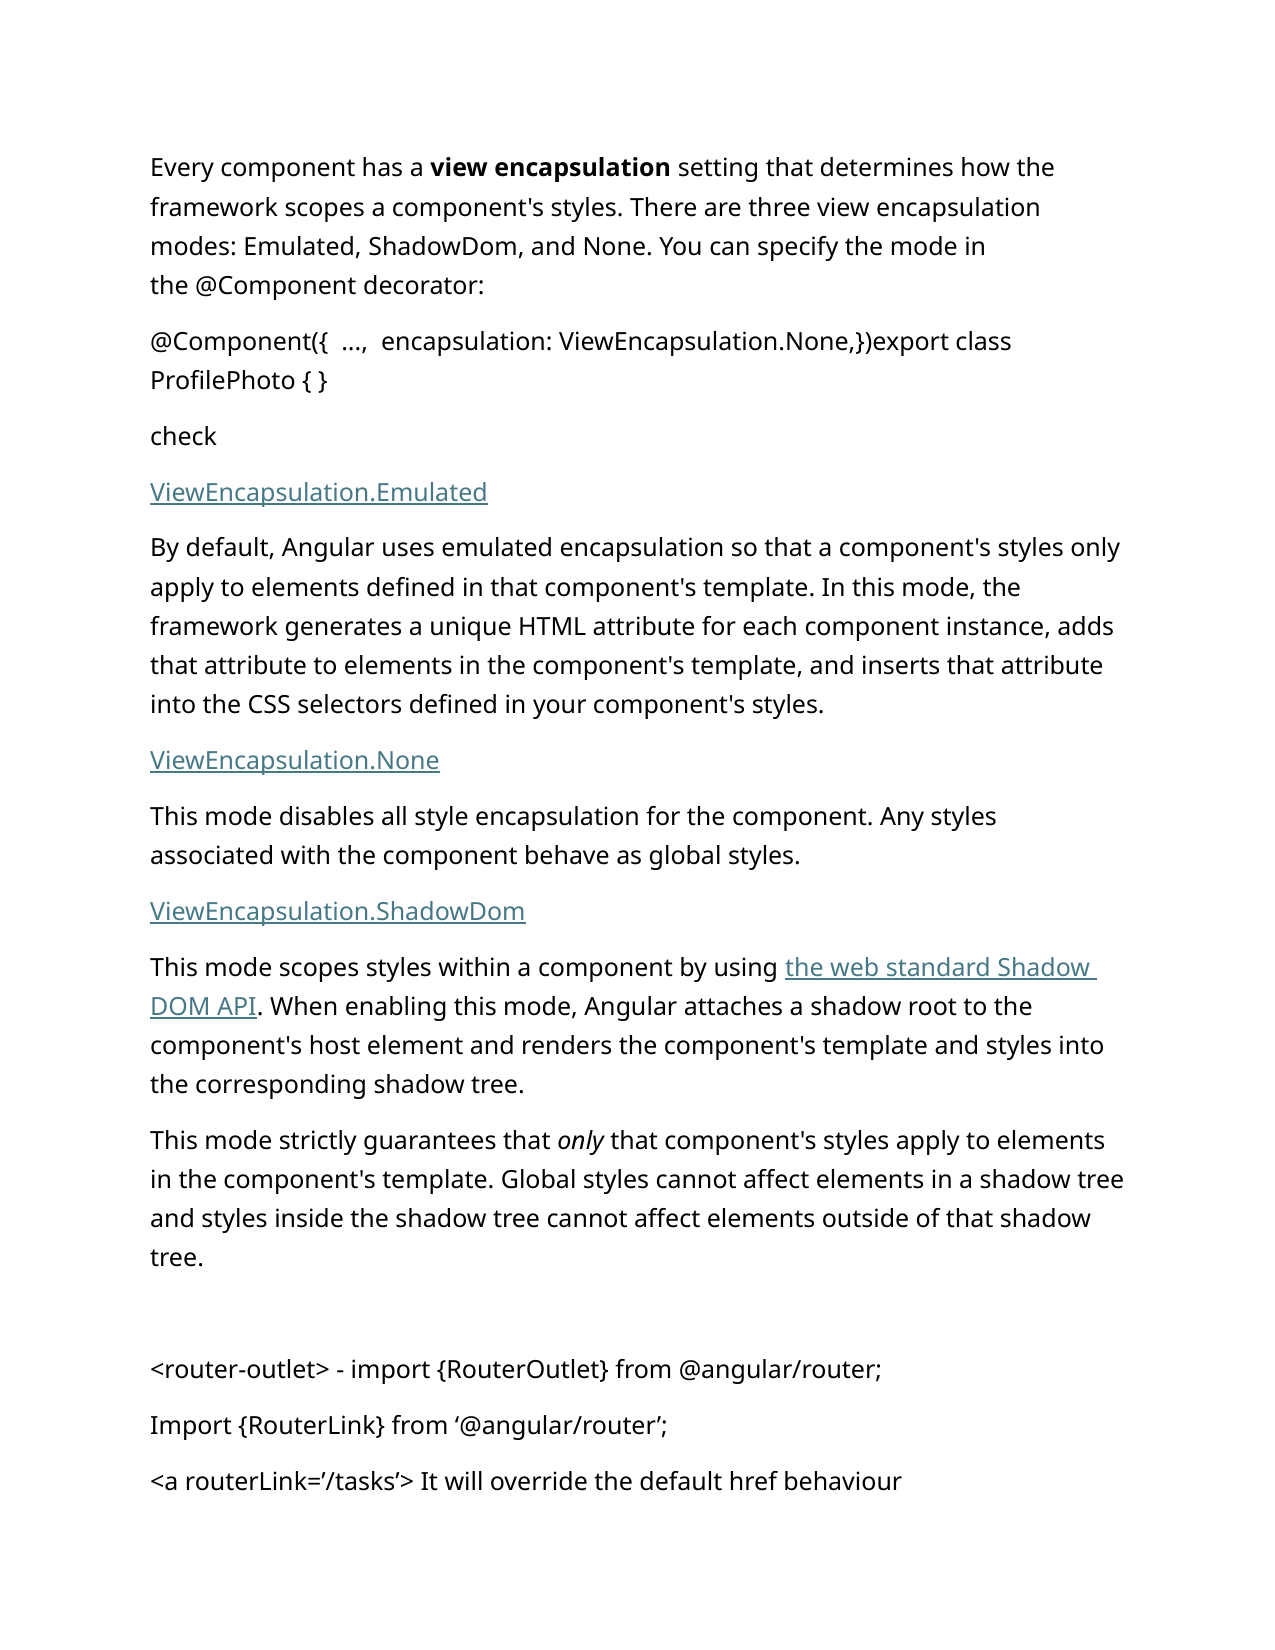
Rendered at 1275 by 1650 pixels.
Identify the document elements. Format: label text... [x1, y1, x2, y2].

text Every component has a view encapsulation setting that determines how the framework scopes a component's styles. There are three view encapsulation modes: Emulated, ShadowDom, and None. You can specify the mode in the @Component decorator: [150, 150, 1125, 302]
text This mode strictly guarantees that only that component's styles apply to elements in the component's template. Global styles cannot affect elements in a shadow tree and styles inside the shadow tree cannot affect elements outside of that shadow tree. [150, 1122, 1125, 1274]
text ViewEncapsulation.Emulated [150, 474, 1125, 508]
text @Component({ ..., encapsulation: ViewEncapsulation.None,})export class ProfilePhoto { } [150, 323, 1125, 397]
text ViewEncapsulation.ShadowDom [150, 893, 1125, 927]
text Import {RouterLink} from ‘@angular/router’; [150, 1407, 1125, 1442]
text <router-outlet> - import {RouterOutlet} from @angular/router; [150, 1352, 1125, 1386]
text This mode scopes styles within a component by using the web standard Shadow DOM API. When enabling this mode, Angular attaches a shadow root to the component's host element and renders the component's template and styles into the corresponding shadow tree. [150, 949, 1125, 1101]
text By default, Angular uses emulated encapsulation so that a component's styles only apply to elements defined in that component's template. In this mode, the framework generates a unique HTML attribute for each component instance, adds that attribute to elements in the component's template, and inserts that attribute into the CSS selectors defined in your component's styles. [150, 530, 1125, 721]
text ViewEncapsulation.None [150, 742, 1125, 777]
text <a routerLink=’/tasks’> It will override the default href behaviour [150, 1463, 1125, 1497]
text This mode disables all style encapsulation for the component. Any styles associated with the component behave as global styles. [150, 798, 1125, 872]
text check [150, 418, 1125, 452]
